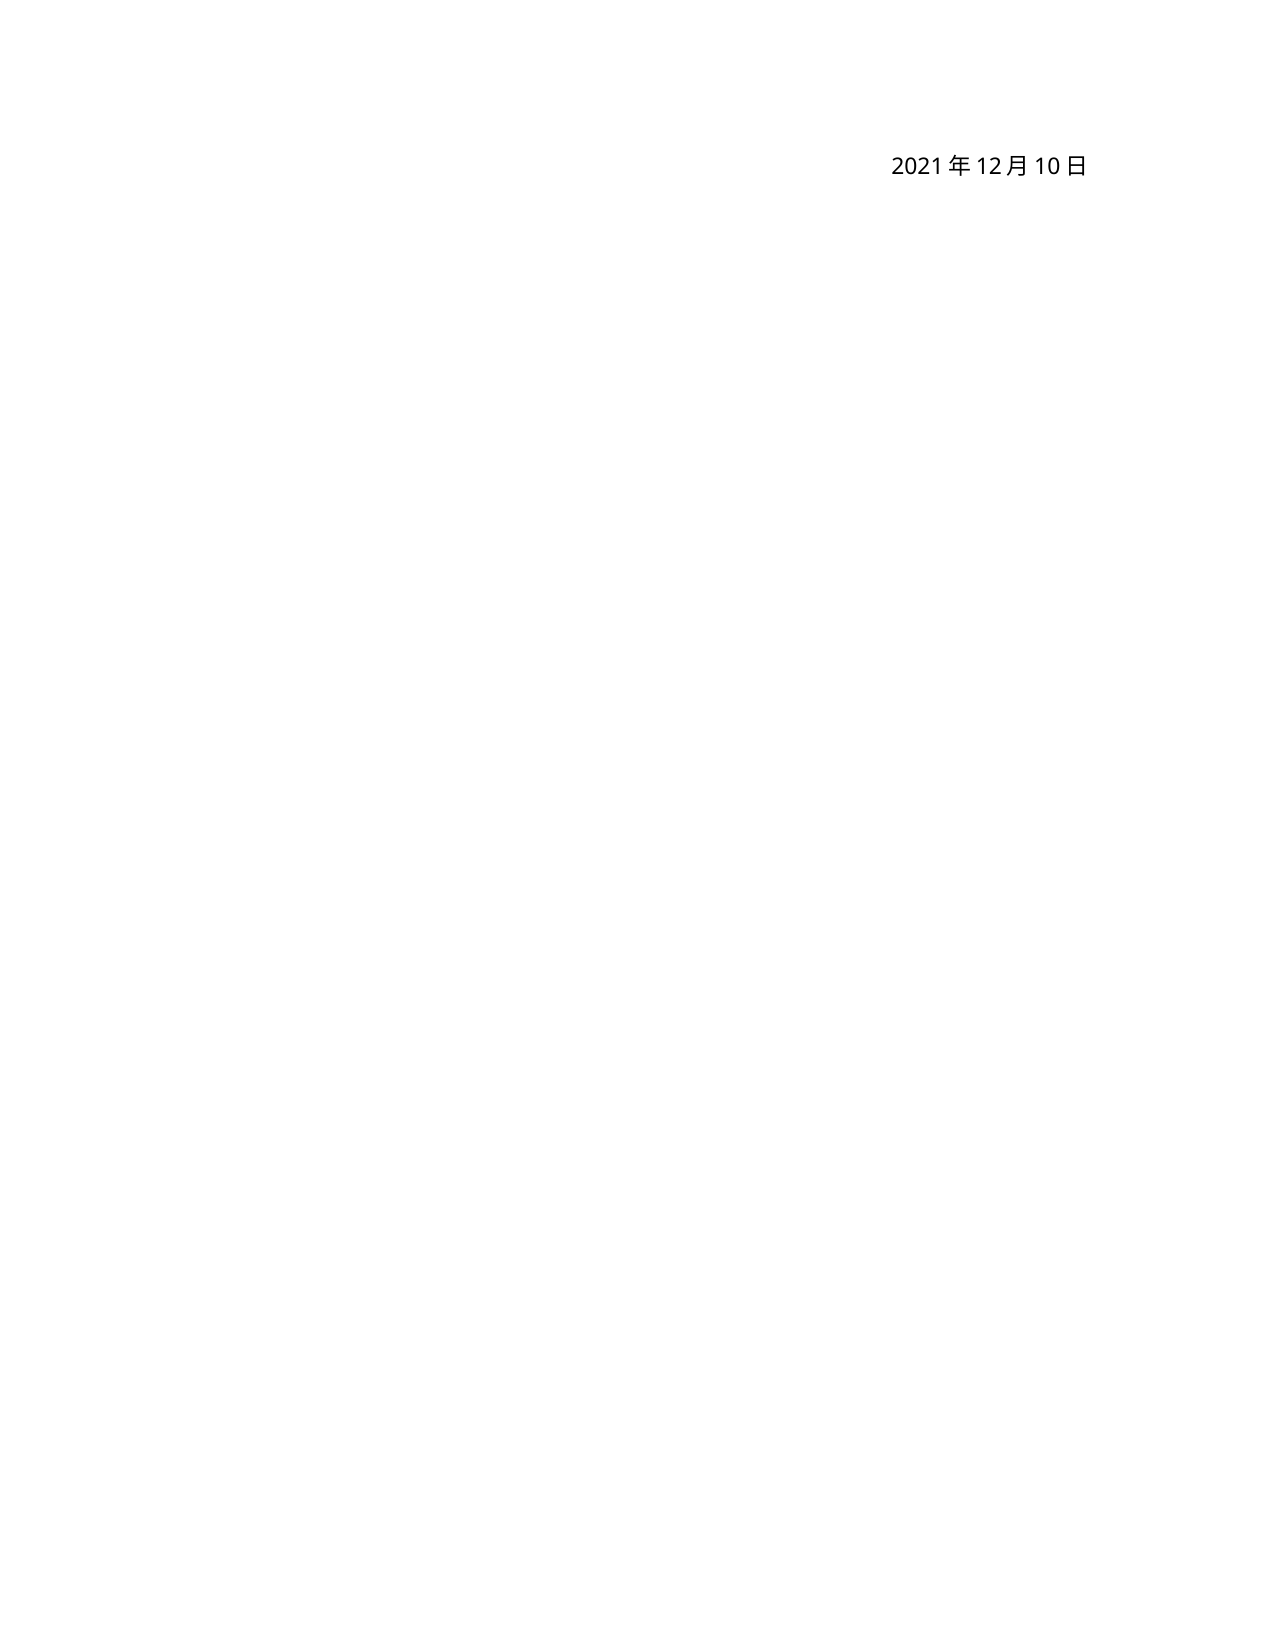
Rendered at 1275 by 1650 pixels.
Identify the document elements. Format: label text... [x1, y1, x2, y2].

text 2021年12月10日 [187, 150, 1087, 181]
